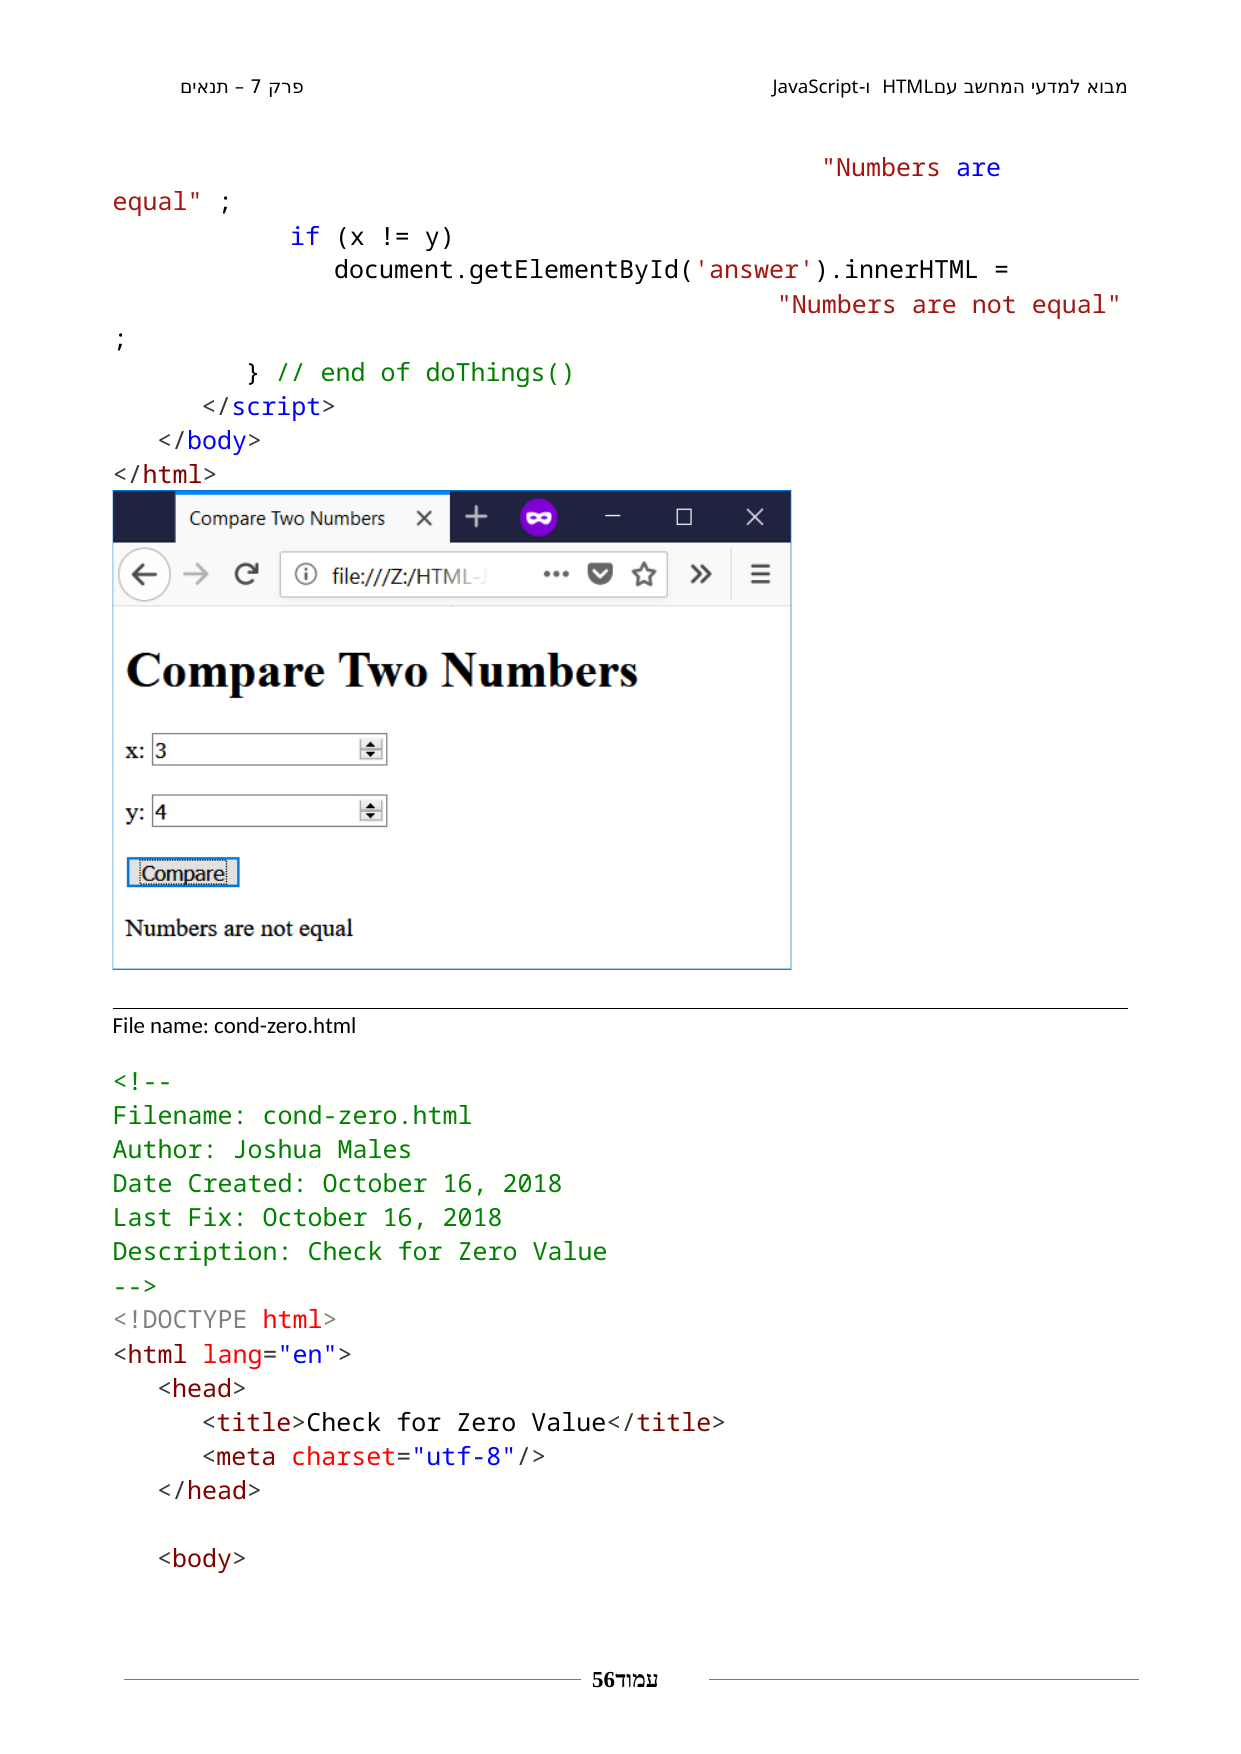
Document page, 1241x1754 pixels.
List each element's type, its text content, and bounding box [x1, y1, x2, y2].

text File name: cond-zero.html [112, 1009, 1128, 1039]
text Description: Check for Zero Value [112, 1234, 1128, 1268]
text </body> [112, 422, 1128, 457]
text "Numbers are not equal" ; [112, 286, 1128, 354]
text Last Fix: October 16, 2018 [112, 1200, 1128, 1234]
text <!DOCTYPE html> [112, 1302, 1128, 1336]
text Date Created: October 16, 2018 [112, 1166, 1128, 1200]
text <title>Check for Zero Value</title> [112, 1404, 1128, 1438]
text <html lang="en"> [112, 1336, 1128, 1370]
text if (x != y) [112, 218, 1128, 252]
text Author: Joshua Males [112, 1132, 1128, 1166]
text <meta charset="utf-8"/> [112, 1438, 1128, 1472]
text --> [112, 1268, 1128, 1302]
picture [112, 490, 792, 970]
text </head> [112, 1472, 1128, 1507]
text "Numbers are equal" ; [112, 150, 1128, 218]
text <body> [112, 1541, 1128, 1575]
text </html> [112, 457, 1128, 491]
text Filename: cond-zero.html [112, 1098, 1128, 1132]
text <!-- [112, 1064, 1128, 1098]
text } // end of doThings() [112, 354, 1128, 388]
text <head> [112, 1370, 1128, 1404]
text </script> [112, 388, 1128, 422]
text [112, 252, 1128, 286]
